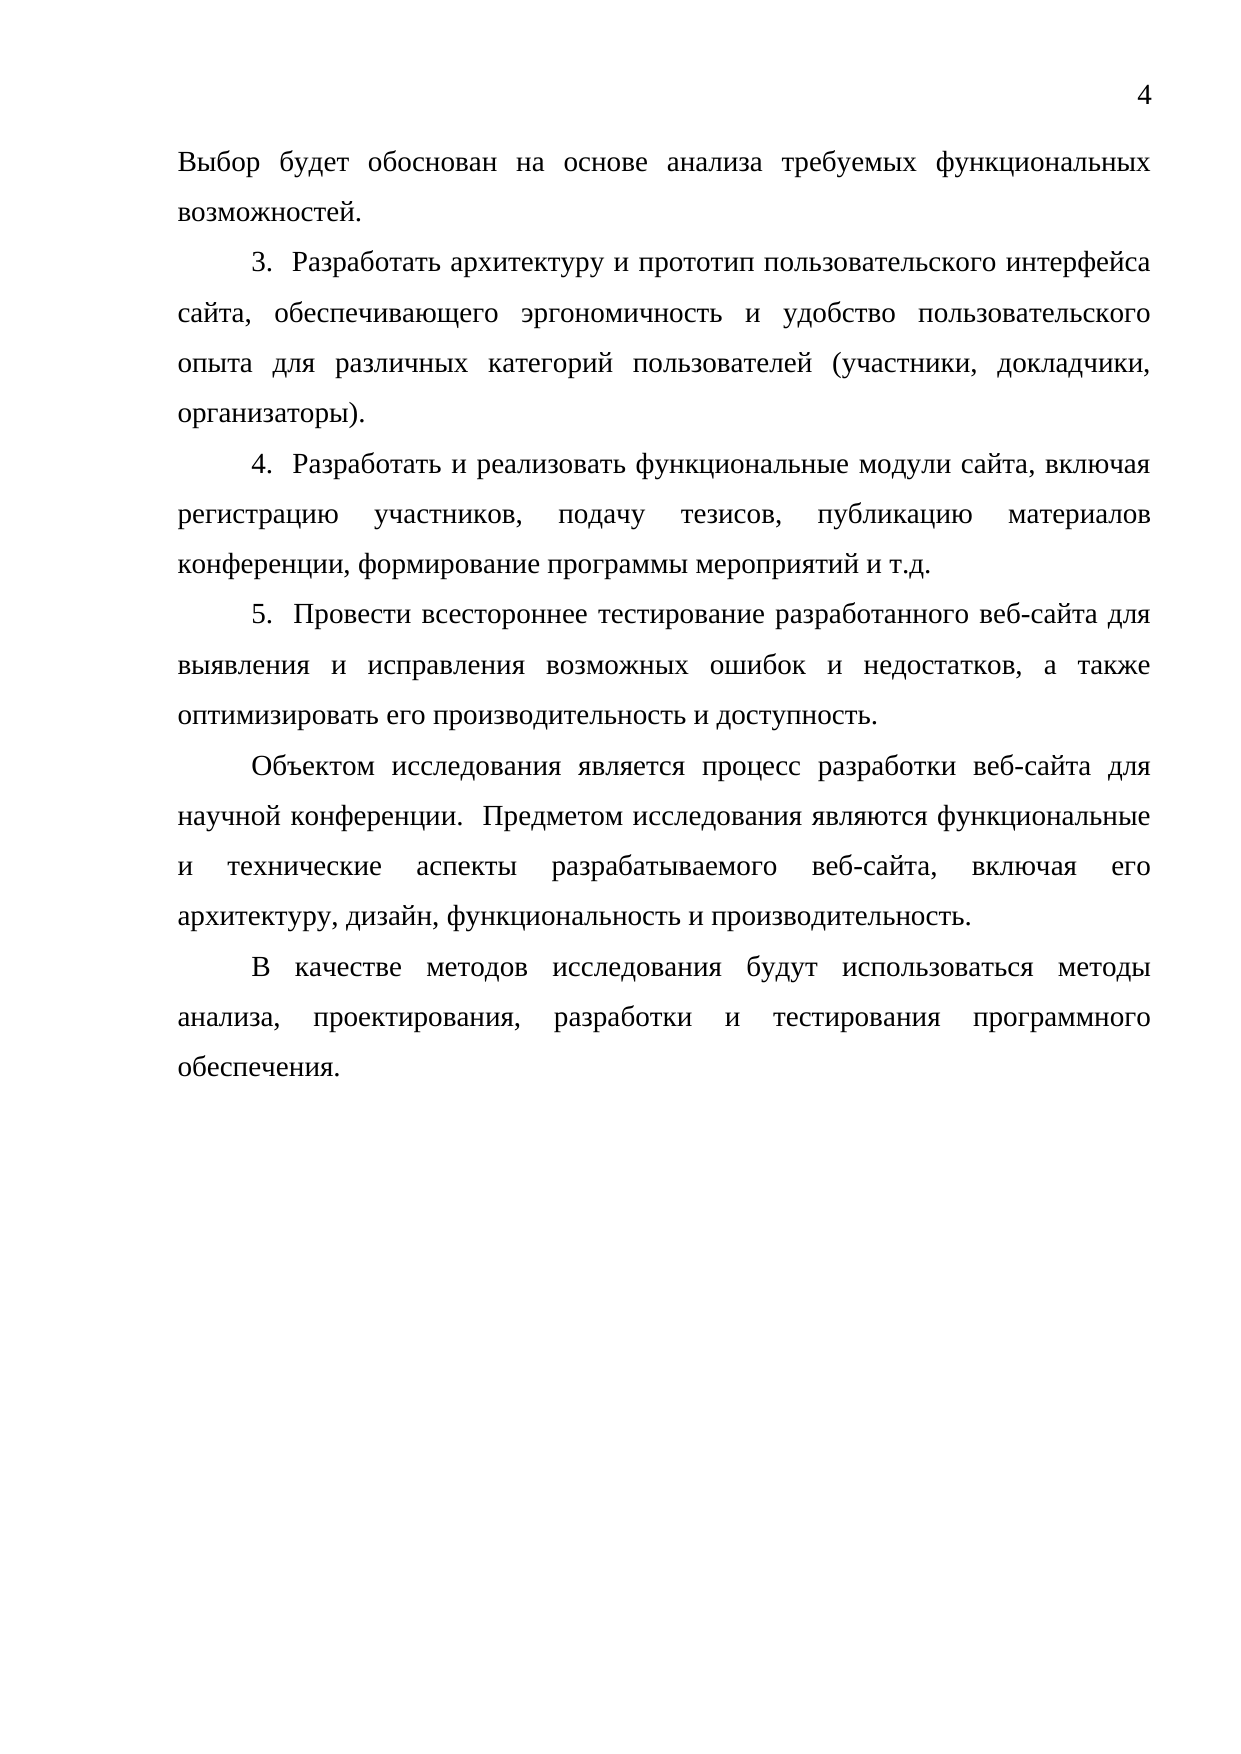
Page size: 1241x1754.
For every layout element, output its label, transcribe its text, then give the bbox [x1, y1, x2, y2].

text 3. Разработать архитектуру и прототип пользовательского интерфейса сайта, обеспечивающего эргономичность и удобство пользовательского опыта для различных категорий пользователей (участники, докладчики, организаторы). [177, 244, 1152, 429]
text 5. Провести всестороннее тестирование разработанного веб-сайта для выявления и исправления возможных ошибок и недостатков, а также оптимизировать его производительность и доступность. [177, 597, 1152, 731]
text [177, 144, 1152, 228]
text 4. Разработать и реализовать функциональные модули сайта, включая регистрацию участников, подачу тезисов, публикацию материалов конференции, формирование программы мероприятий и т.д. [177, 446, 1152, 580]
text Объектом исследования является процесс разработки веб-сайта для научной конференции. Предметом исследования являются функциональные и технические аспекты разрабатываемого веб-сайта, включая его архитектуру, дизайн, функциональность и производительность. [177, 748, 1152, 932]
text В качестве методов исследования будут использоваться методы анализа, проектирования, разработки и тестирования программного обеспечения. [177, 949, 1152, 1083]
